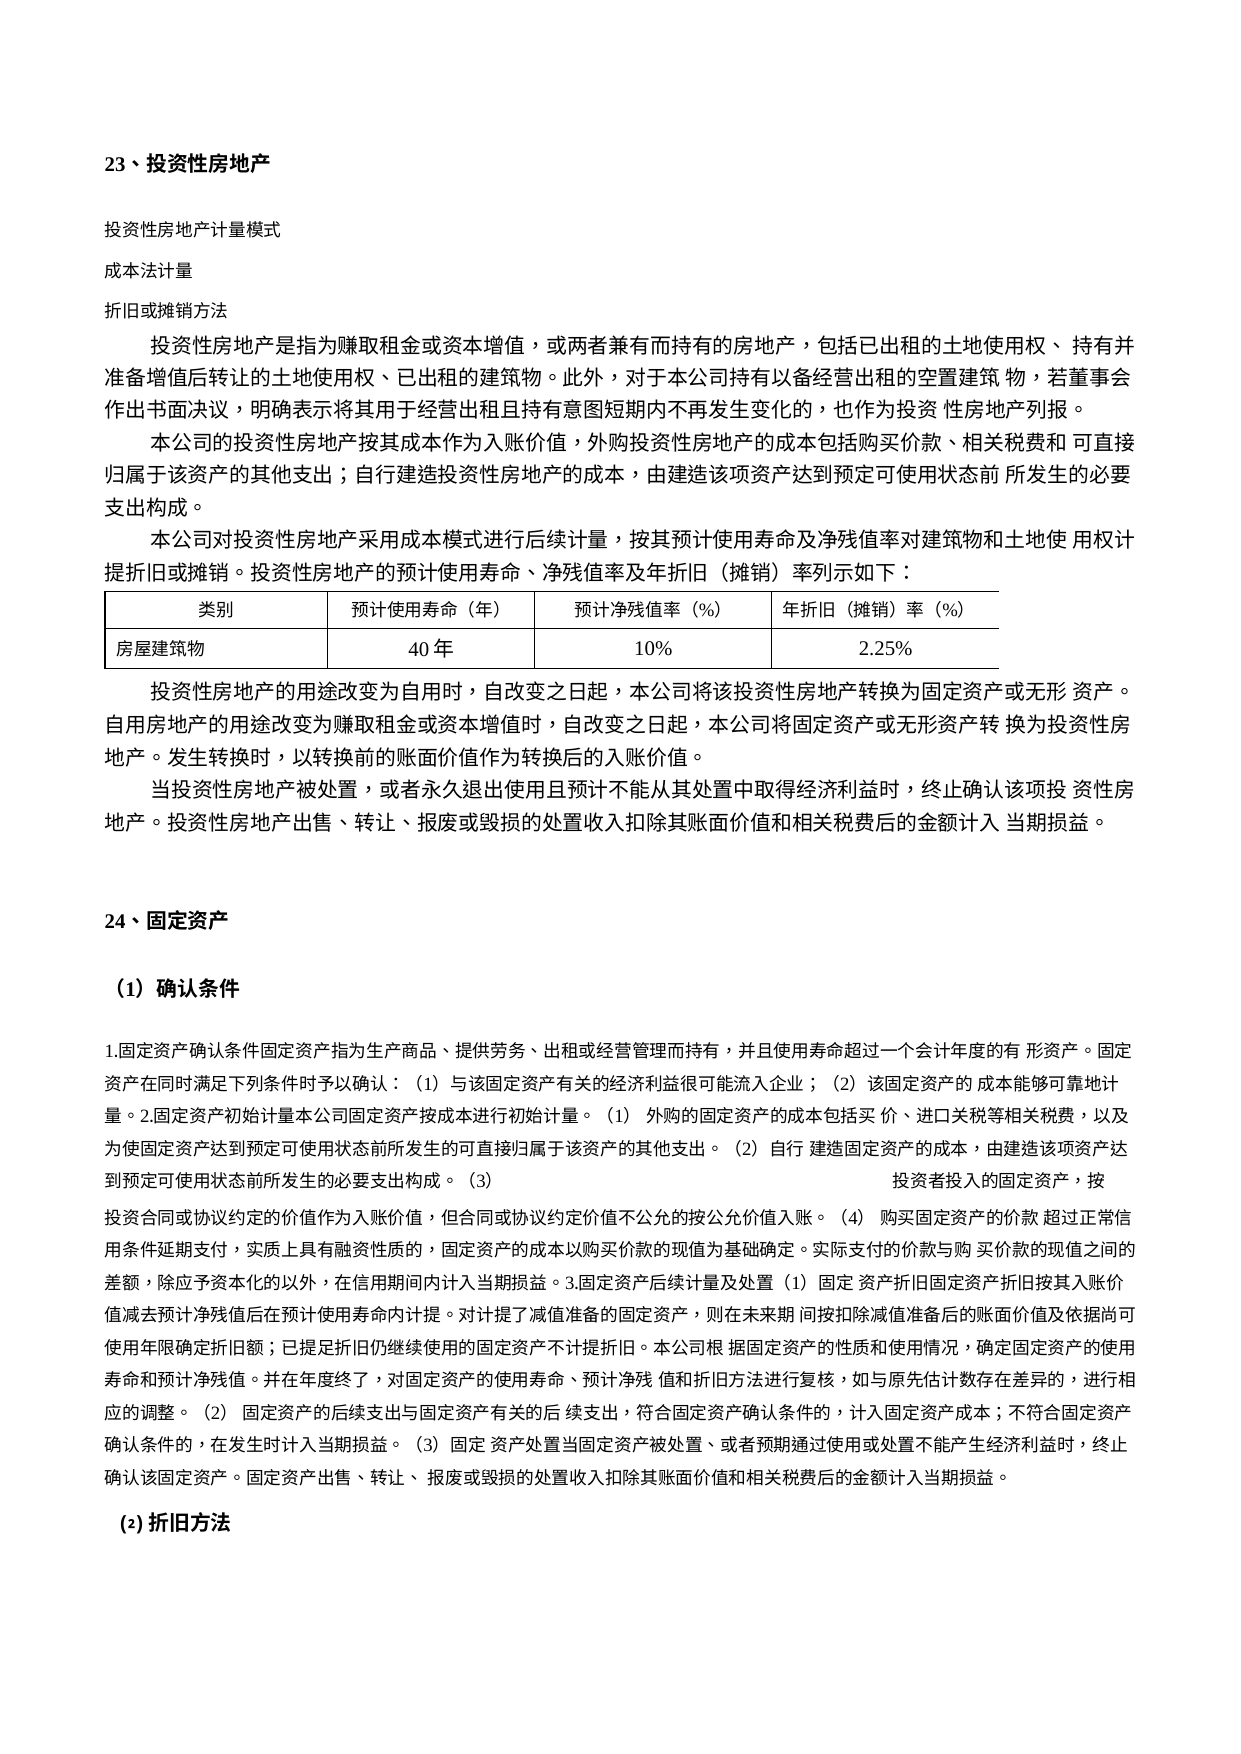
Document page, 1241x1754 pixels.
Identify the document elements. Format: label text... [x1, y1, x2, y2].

text 折旧或摊销方法 [104, 299, 1138, 323]
subtitle 24、固定资产 [104, 906, 1138, 934]
text 1.固定资产确认条件固定资产指为生产商品、提供劳务、出租或经营管理而持有，并且使用寿命超过一个会计年度的有 形资产。固定资产在同时满足下列条件时予以确认：（1）与该固定资产有关的经济利益很可能流入企业；（2）该固定资产的 成本能够可靠地计量。2.固定资产初始计量本公司固定资产按成本进行初始计量。（1） 外购的固定资产的成本包括买 价、进口关税等相关税费，以及为使固定资产达到预定可使用状态前所发生的可直接归属于该资产的其他支出。（2）自行 建造固定资产的成本，由建造该项资产达到预定可使用状态前所发生的必要支出构成。（3） 投资者投入的固定资产，按 [104, 1032, 1138, 1194]
text 投资性房地产的用途改变为自用时，自改变之日起，本公司将该投资性房地产转换为固定资产或无形 资产。自用房地产的用途改变为赚取租金或资本增值时，自改变之日起，本公司将固定资产或无形资产转 换为投资性房地产。发生转换时，以转换前的账面价值作为转换后的入账价值。 [104, 673, 1138, 772]
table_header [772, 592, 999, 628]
text 当投资性房地产被处置，或者永久退出使用且预计不能从其处置中取得经济利益时，终止确认该项投 资性房地产。投资性房地产出售、转让、报废或毁损的处置收入扣除其账面价值和相关税费后的金额计入 当期损益。 [104, 772, 1138, 837]
text ⑵折旧方法 [104, 1508, 1138, 1536]
text 投资性房地产计量模式 [104, 217, 1138, 241]
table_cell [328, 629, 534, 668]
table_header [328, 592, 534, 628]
text 投资性房地产是指为赚取租金或资本增值，或两者兼有而持有的房地产，包括已出租的土地使用权、 持有并准备增值后转让的土地使用权、已出租的建筑物。此外，对于本公司持有以备经营出租的空置建筑 物，若董事会作出书面决议，明确表示将其用于经营出租且持有意图短期内不再发生变化的，也作为投资 性房地产列报。 [104, 327, 1138, 424]
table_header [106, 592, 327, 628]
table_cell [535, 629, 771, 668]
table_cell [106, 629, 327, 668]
subtitle （1）确认条件 [104, 974, 1138, 1003]
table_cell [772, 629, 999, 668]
text 成本法计量 [104, 258, 1138, 282]
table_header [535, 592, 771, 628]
text 本公司的投资性房地产按其成本作为入账价值，外购投资性房地产的成本包括购买价款、相关税费和 可直接归属于该资产的其他支出；自行建造投资性房地产的成本，由建造该项资产达到预定可使用状态前 所发生的必要支出构成。 [104, 424, 1138, 522]
subtitle 23、投资性房地产 [104, 145, 1138, 178]
text 投资合同或协议约定的价值作为入账价值，但合同或协议约定价值不公允的按公允价值入账。（4） 购买固定资产的价款 超过正常信用条件延期支付，实质上具有融资性质的，固定资产的成本以购买价款的现值为基础确定。实际支付的价款与购 买价款的现值之间的差额，除应予资本化的以外，在信用期间内计入当期损益。3.固定资产后续计量及处置（1）固定 资产折旧固定资产折旧按其入账价值减去预计净残值后在预计使用寿命内计提。对计提了减值准备的固定资产，则在未来期 间按扣除减值准备后的账面价值及依据尚可使用年限确定折旧额；已提足折旧仍继续使用的固定资产不计提折旧。本公司根 据固定资产的性质和使用情况，确定固定资产的使用寿命和预计净残值。并在年度终了，对固定资产的使用寿命、预计净残 值和折旧方法进行复核，如与原先估计数存在差异的，进行相应的调整。（2） 固定资产的后续支出与固定资产有关的后 续支出，符合固定资产确认条件的，计入固定资产成本；不符合固定资产确认条件的，在发生时计入当期损益。（3）固定 资产处置当固定资产被处置、或者预期通过使用或处置不能产生经济利益时，终止确认该固定资产。固定资产出售、转让、 报废或毁损的处置收入扣除其账面价值和相关税费后的金额计入当期损益。 [104, 1198, 1138, 1491]
text 本公司对投资性房地产采用成本模式进行后续计量，按其预计使用寿命及净残值率对建筑物和土地使 用权计提折旧或摊销。投资性房地产的预计使用寿命、净残值率及年折旧（摊销）率列示如下： [104, 522, 1138, 586]
